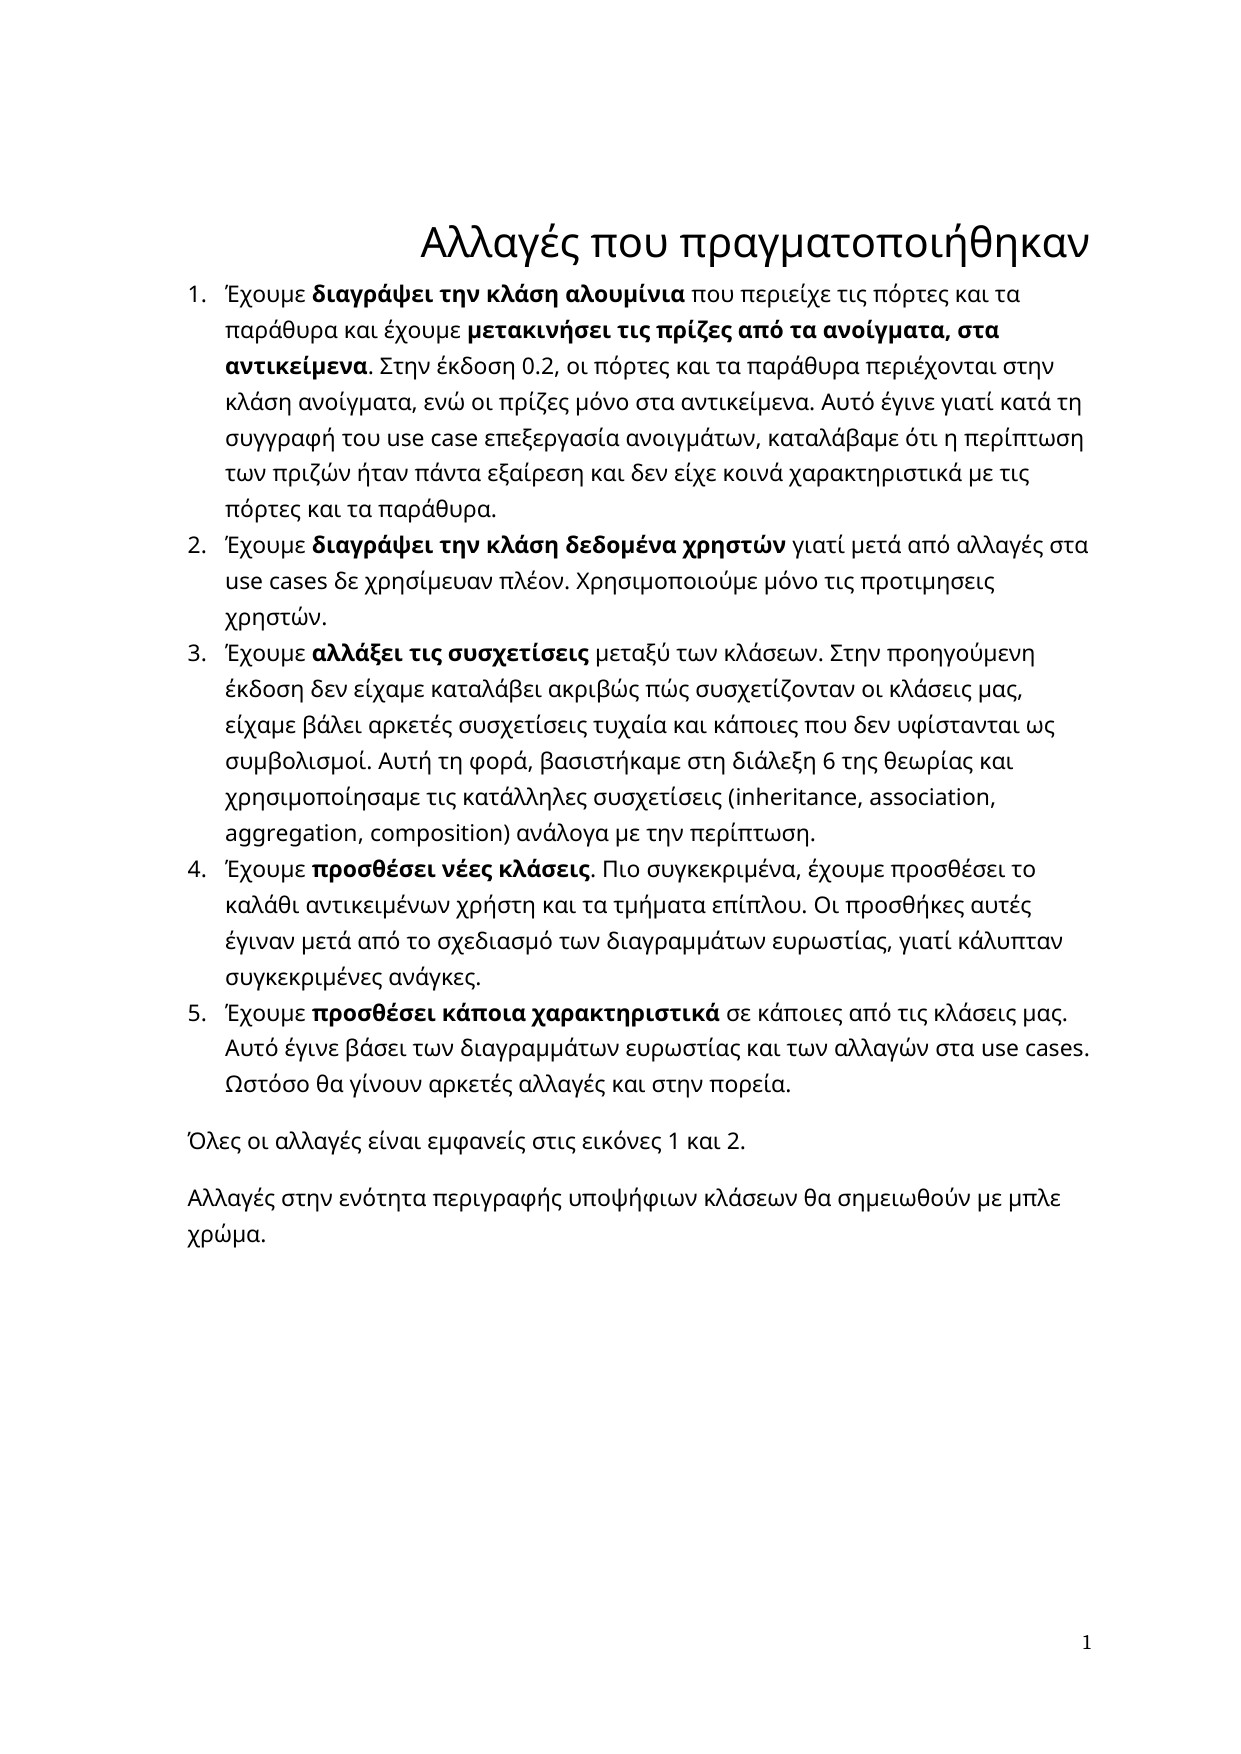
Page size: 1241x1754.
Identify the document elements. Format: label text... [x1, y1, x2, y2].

list Έχουμε αλλάξει τις συσχετίσεις μεταξύ των κλάσεων. Στην προηγούμενη έκδοση δεν είχαμε καταλάβει ακριβώς πώς συσχετίζονταν οι κλάσεις μας, είχαμε βάλει αρκετές συσχετίσεις τυχαία και κάποιες που δεν υφίστανται ως συμβολισμοί. Αυτή τη φορά, βασιστήκαμε στη διάλεξη 6 της θεωρίας και χρησιμοποίησαμε τις κατάλληλες συσχετίσεις (inheritance, association, aggregation, composition) ανάλογα με την περίπτωση. [187, 637, 1090, 848]
text Αλλαγές στην ενότητα περιγραφής υποψήφιων κλάσεων θα σημειωθούν με μπλε χρώμα. [187, 1182, 1090, 1249]
list Έχουμε διαγράψει την κλάση αλουμίνια που περιείχε τις πόρτες και τα παράθυρα και έχουμε μετακινήσει τις πρίζες από τα ανοίγματα, στα αντικείμενα. Στην έκδοση 0.2, οι πόρτες και τα παράθυρα περιέχονται στην κλάση ανοίγματα, ενώ οι πρίζες μόνο στα αντικείμενα. Αυτό έγινε γιατί κατά τη συγγραφή του use case επεξεργασία ανοιγμάτων, καταλάβαμε ότι η περίπτωση των πριζών ήταν πάντα εξαίρεση και δεν είχε κοινά χαρακτηριστικά με τις πόρτες και τα παράθυρα. [187, 278, 1090, 524]
list Έχουμε προσθέσει κάποια χαρακτηριστικά σε κάποιες από τις κλάσεις μας. Αυτό έγινε βάσει των διαγραμμάτων ευρωστίας και των αλλαγών στα use cases. Ωστόσο θα γίνουν αρκετές αλλαγές και στην πορεία. [187, 996, 1090, 1099]
text Όλες οι αλλαγές είναι εμφανείς στις εικόνες 1 και 2. [187, 1125, 1090, 1156]
subtitle Αλλαγές που πραγματοποιήθηκαν [150, 212, 1090, 269]
list Έχουμε διαγράψει την κλάση δεδομένα χρηστών γιατί μετά από αλλαγές στα use cases δε χρησίμευαν πλέον. Χρησιμοποιούμε μόνο τις προτιμησεις χρηστών. [187, 529, 1090, 632]
list Έχουμε προσθέσει νέες κλάσεις. Πιο συγκεκριμένα, έχουμε προσθέσει το καλάθι αντικειμένων χρήστη και τα τμήματα επίπλου. Οι προσθήκες αυτές έγιναν μετά από το σχεδιασμό των διαγραμμάτων ευρωστίας, γιατί κάλυπταν συγκεκριμένες ανάγκες. [187, 853, 1090, 992]
